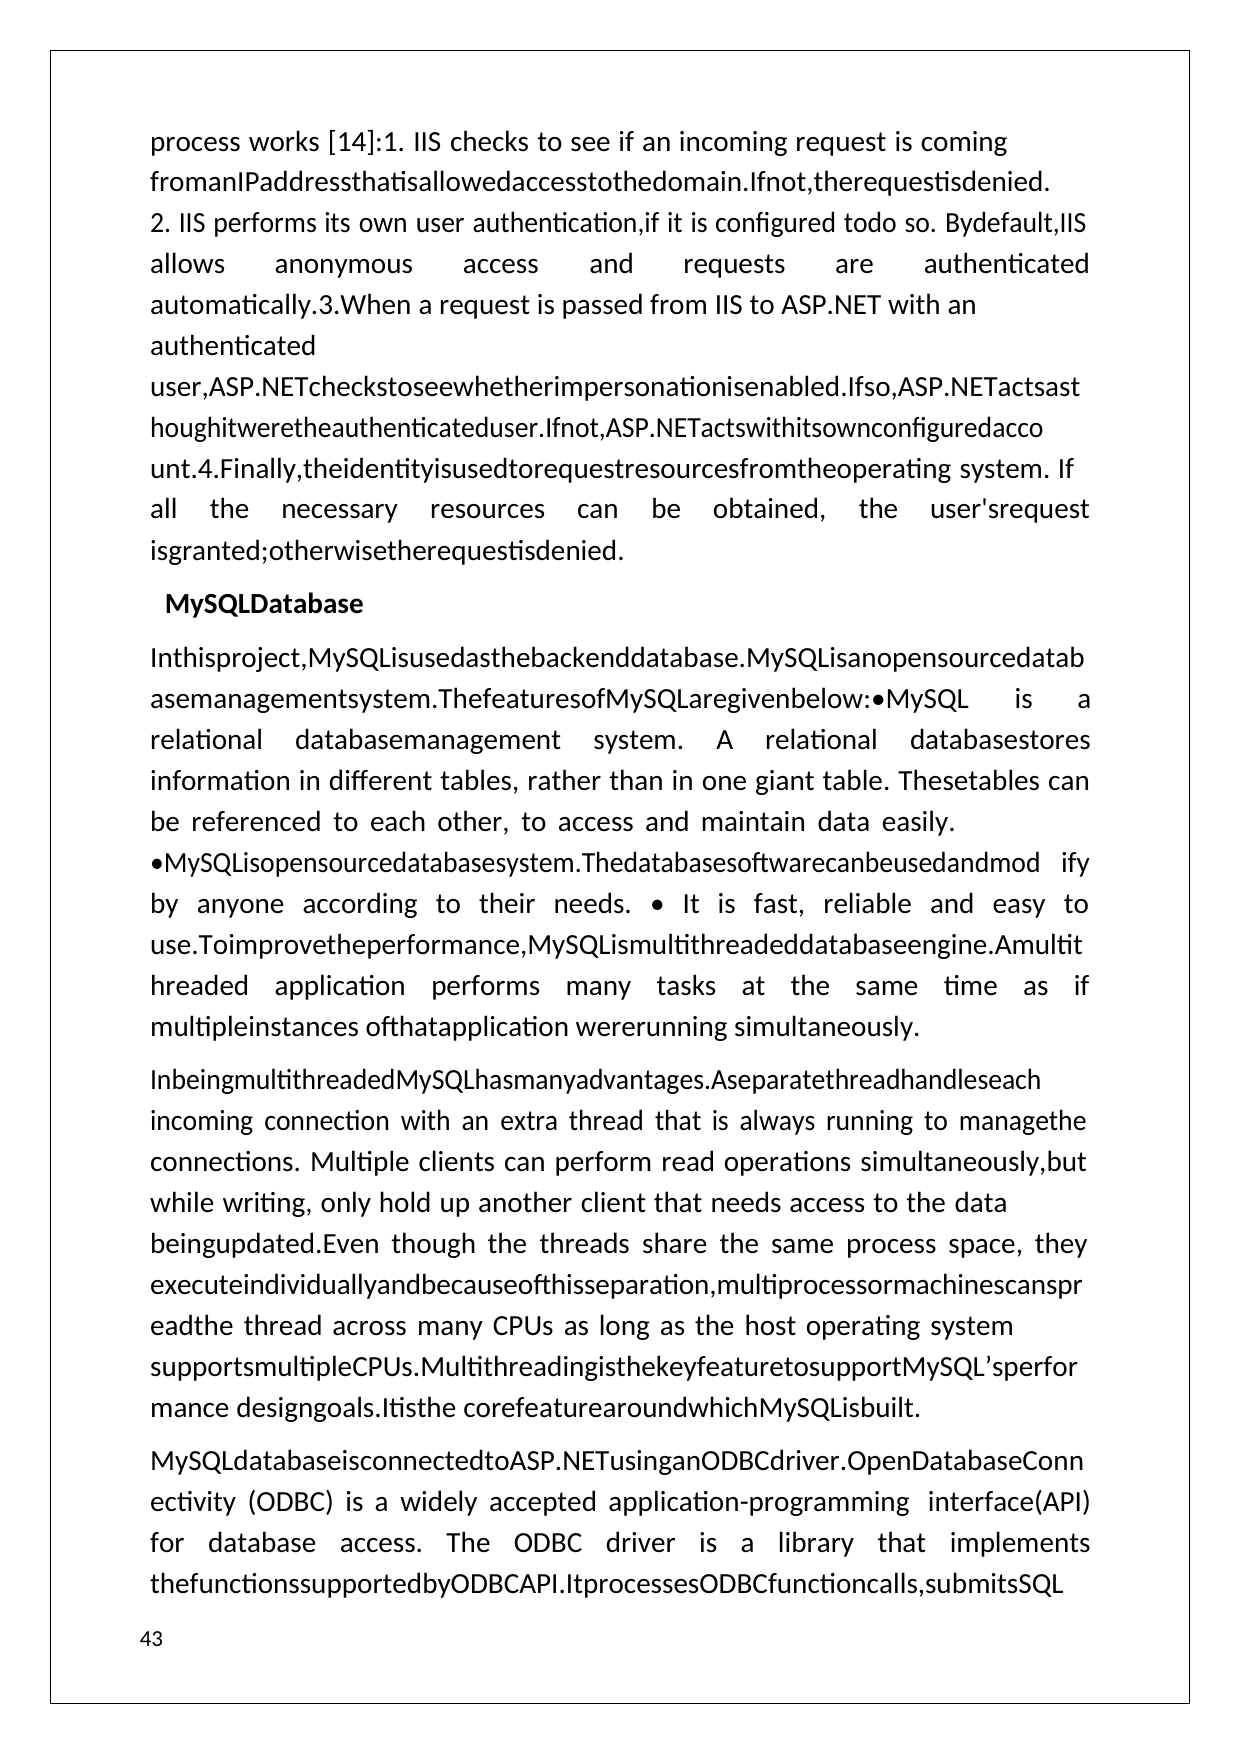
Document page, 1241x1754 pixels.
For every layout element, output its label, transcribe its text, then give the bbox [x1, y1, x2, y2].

text InbeingmultithreadedMySQLhasmanyadvantages.Aseparatethreadhandleseach incoming connection with an extra thread that is always running to managethe connections. Multiple clients can perform read operations simultaneously,but while writing, only hold up another client that needs access to the data beingupdated.Even though the threads share the same process space, they executeindividuallyandbecauseofthisseparation,multiprocessormachinescanspr eadthe thread across many CPUs as long as the host operating system supportsmultipleCPUs.MultithreadingisthekeyfeaturetosupportMySQL’sperfor mance designgoals.Itisthe corefeaturearoundwhichMySQLisbuilt. [150, 1061, 1109, 1424]
text process works [14]:1. IIS checks to see if an incoming request is coming fromanIPaddressthatisallowedaccesstothedomain.Ifnot,therequestisdenied. [150, 123, 1109, 199]
text MySQLdatabaseisconnectedtoASP.NETusinganODBCdriver.OpenDatabaseConn ectivity (ODBC) is a widely accepted application-programming interface(API) for database access. The ODBC driver is a library that implements thefunctionssupportedbyODBCAPI.ItprocessesODBCfunctioncalls,submitsSQL [150, 1442, 1091, 1601]
text 2. IIS performs its own user authentication,if it is configured todo so. Bydefault,IIS allows anonymous access and requests are authenticated automatically.3.When a request is passed from IIS to ASP.NET with an authenticated user,ASP.NETcheckstoseewhetherimpersonationisenabled.Ifso,ASP.NETactsast houghitweretheauthenticateduser.Ifnot,ASP.NETactswithitsownconfiguredacco unt.4.Finally,theidentityisusedtorequestresourcesfromtheoperating system. If all the necessary resources can be obtained, the user'srequest isgranted;otherwisetherequestisdenied. [150, 204, 1091, 567]
subtitle MySQLDatabase [127, 586, 1109, 621]
text •MySQLisopensourcedatabasesystem.Thedatabasesoftwarecanbeusedandmod ify by anyone according to their needs. • It is fast, reliable and easy to use.Toimprovetheperformance,MySQLismultithreadeddatabaseengine.Amultit hreaded application performs many tasks at the same time as if multipleinstances ofthatapplication wererunning simultaneously. [150, 844, 1089, 1043]
text Inthisproject,MySQLisusedasthebackenddatabase.MySQLisanopensourcedatab asemanagementsystem.ThefeaturesofMySQLaregivenbelow:•MySQL is a relational databasemanagement system. A relational databasestores information in different tables, rather than in one giant table. Thesetables can be referenced to each other, to access and maintain data easily. [150, 639, 1091, 838]
